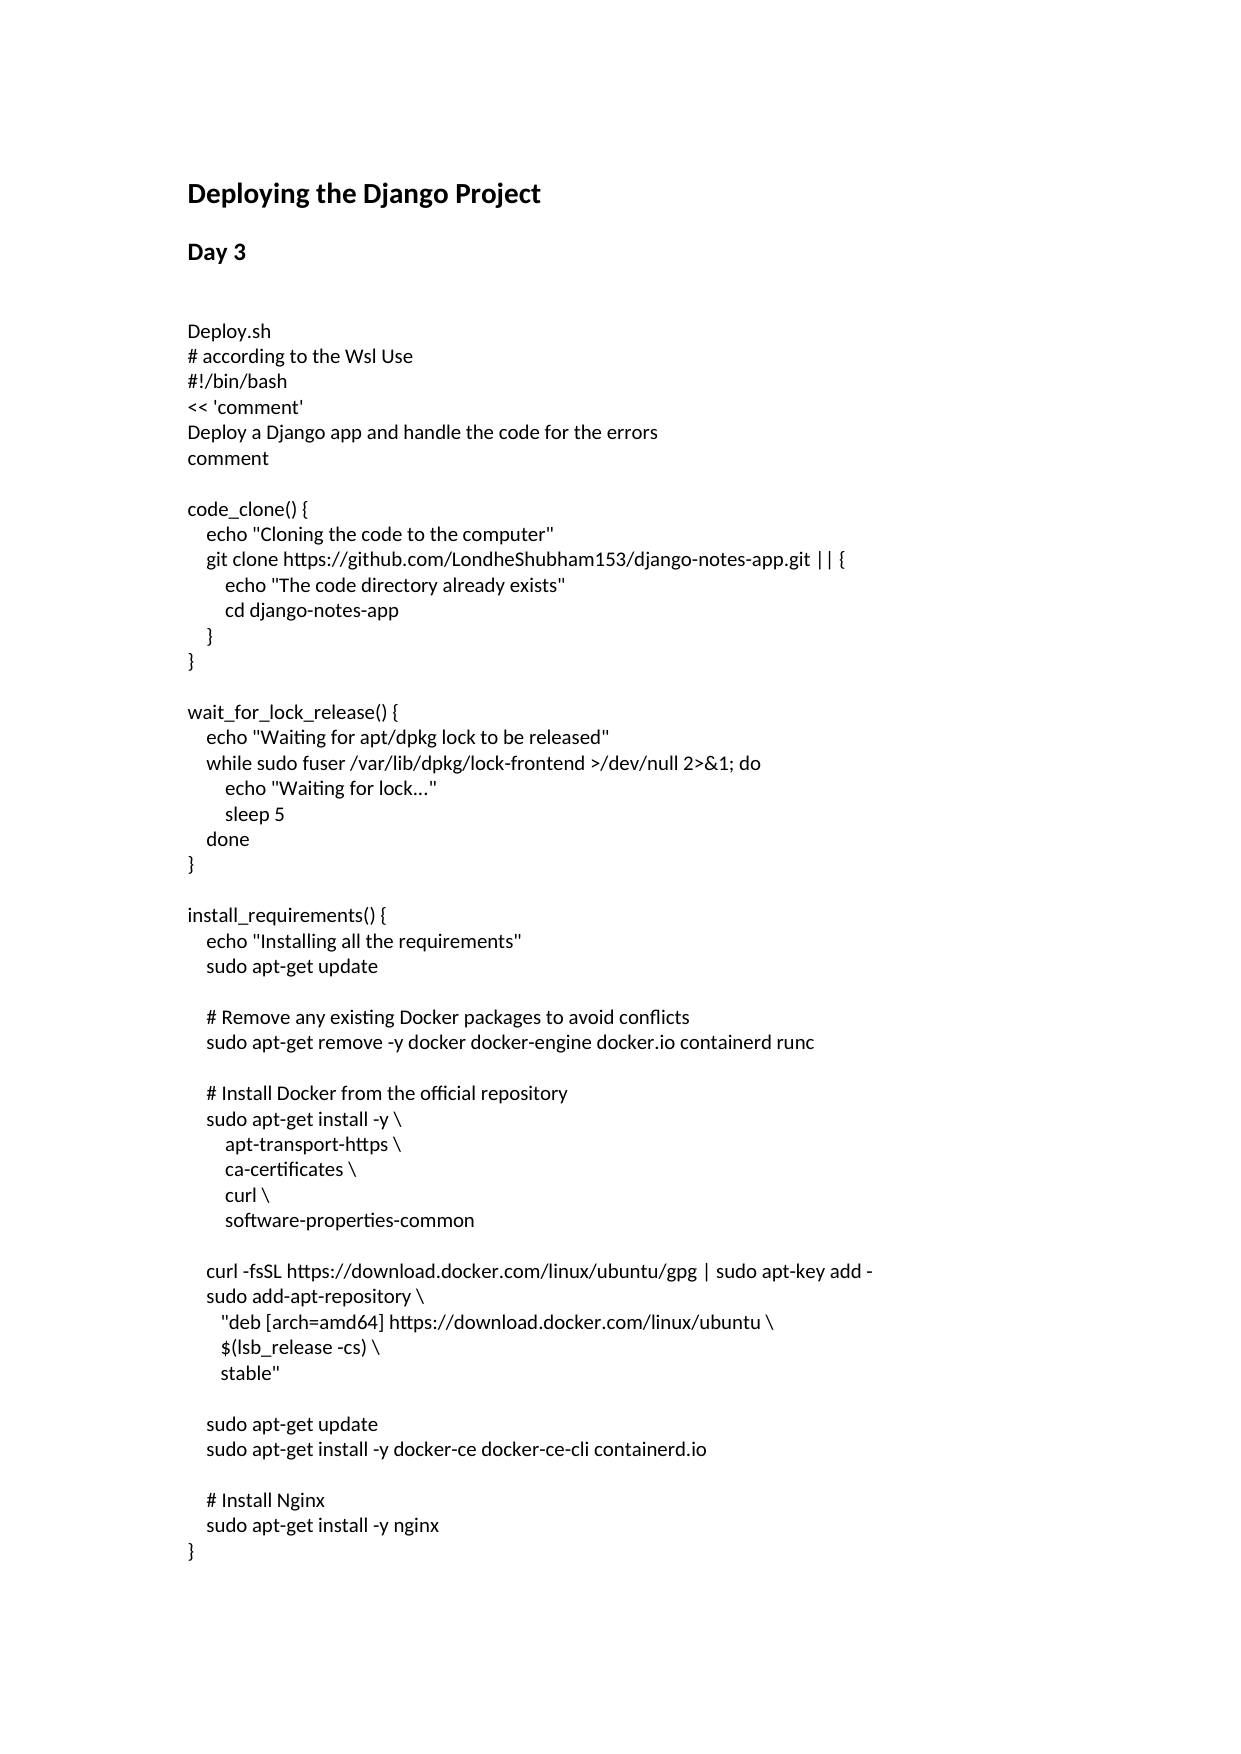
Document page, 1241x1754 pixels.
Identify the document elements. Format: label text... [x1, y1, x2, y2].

text cd django-notes-app [187, 597, 1053, 623]
text } [187, 648, 1053, 674]
text #!/bin/bash [187, 369, 1053, 394]
text Day 3 [187, 236, 1053, 267]
text # Install Nginx [187, 1487, 1053, 1512]
text Deploy.sh [187, 318, 1053, 343]
text << 'comment' [187, 394, 1053, 419]
text sleep 5 [187, 801, 1053, 826]
text echo "Waiting for apt/dpkg lock to be released" [187, 724, 1053, 750]
text sudo apt-get update [187, 953, 1053, 979]
text sudo apt-get install -y nginx [187, 1512, 1053, 1538]
text sudo apt-get install -y \ [187, 1106, 1053, 1131]
text software-properties-common [187, 1207, 1053, 1233]
text stable" [187, 1360, 1053, 1385]
text sudo apt-get install -y docker-ce docker-ce-cli containerd.io [187, 1436, 1053, 1462]
text code_clone() { [187, 496, 1053, 521]
text done [187, 826, 1053, 852]
text git clone https://github.com/LondheShubham153/django-notes-app.git || { [187, 547, 1053, 572]
text echo "Waiting for lock..." [187, 775, 1053, 801]
text # Remove any existing Docker packages to avoid conflicts [187, 1004, 1053, 1029]
text } [187, 623, 1053, 648]
text "deb [arch=amd64] https://download.docker.com/linux/ubuntu \ [187, 1309, 1053, 1334]
text Deploy a Django app and handle the code for the errors [187, 419, 1053, 445]
text install_requirements() { [187, 902, 1053, 928]
text # according to the Wsl Use [187, 343, 1053, 369]
text apt-transport-https \ [187, 1131, 1053, 1157]
text Deploying the Django Project [187, 175, 1053, 211]
text echo "Installing all the requirements" [187, 928, 1053, 953]
text echo "Cloning the code to the computer" [187, 521, 1053, 547]
text curl -fsSL https://download.docker.com/linux/ubuntu/gpg | sudo apt-key add - [187, 1258, 1053, 1284]
text ca-certificates \ [187, 1157, 1053, 1182]
text sudo add-apt-repository \ [187, 1284, 1053, 1309]
text $(lsb_release -cs) \ [187, 1334, 1053, 1360]
text sudo apt-get update [187, 1411, 1053, 1436]
text curl \ [187, 1182, 1053, 1207]
text # Install Docker from the official repository [187, 1080, 1053, 1106]
text } [187, 1538, 1053, 1563]
text wait_for_lock_release() { [187, 699, 1053, 724]
text echo "The code directory already exists" [187, 572, 1053, 597]
text } [187, 852, 1053, 877]
text while sudo fuser /var/lib/dpkg/lock-frontend >/dev/null 2>&1; do [187, 750, 1053, 775]
text sudo apt-get remove -y docker docker-engine docker.io containerd runc [187, 1029, 1053, 1055]
text comment [187, 445, 1053, 470]
